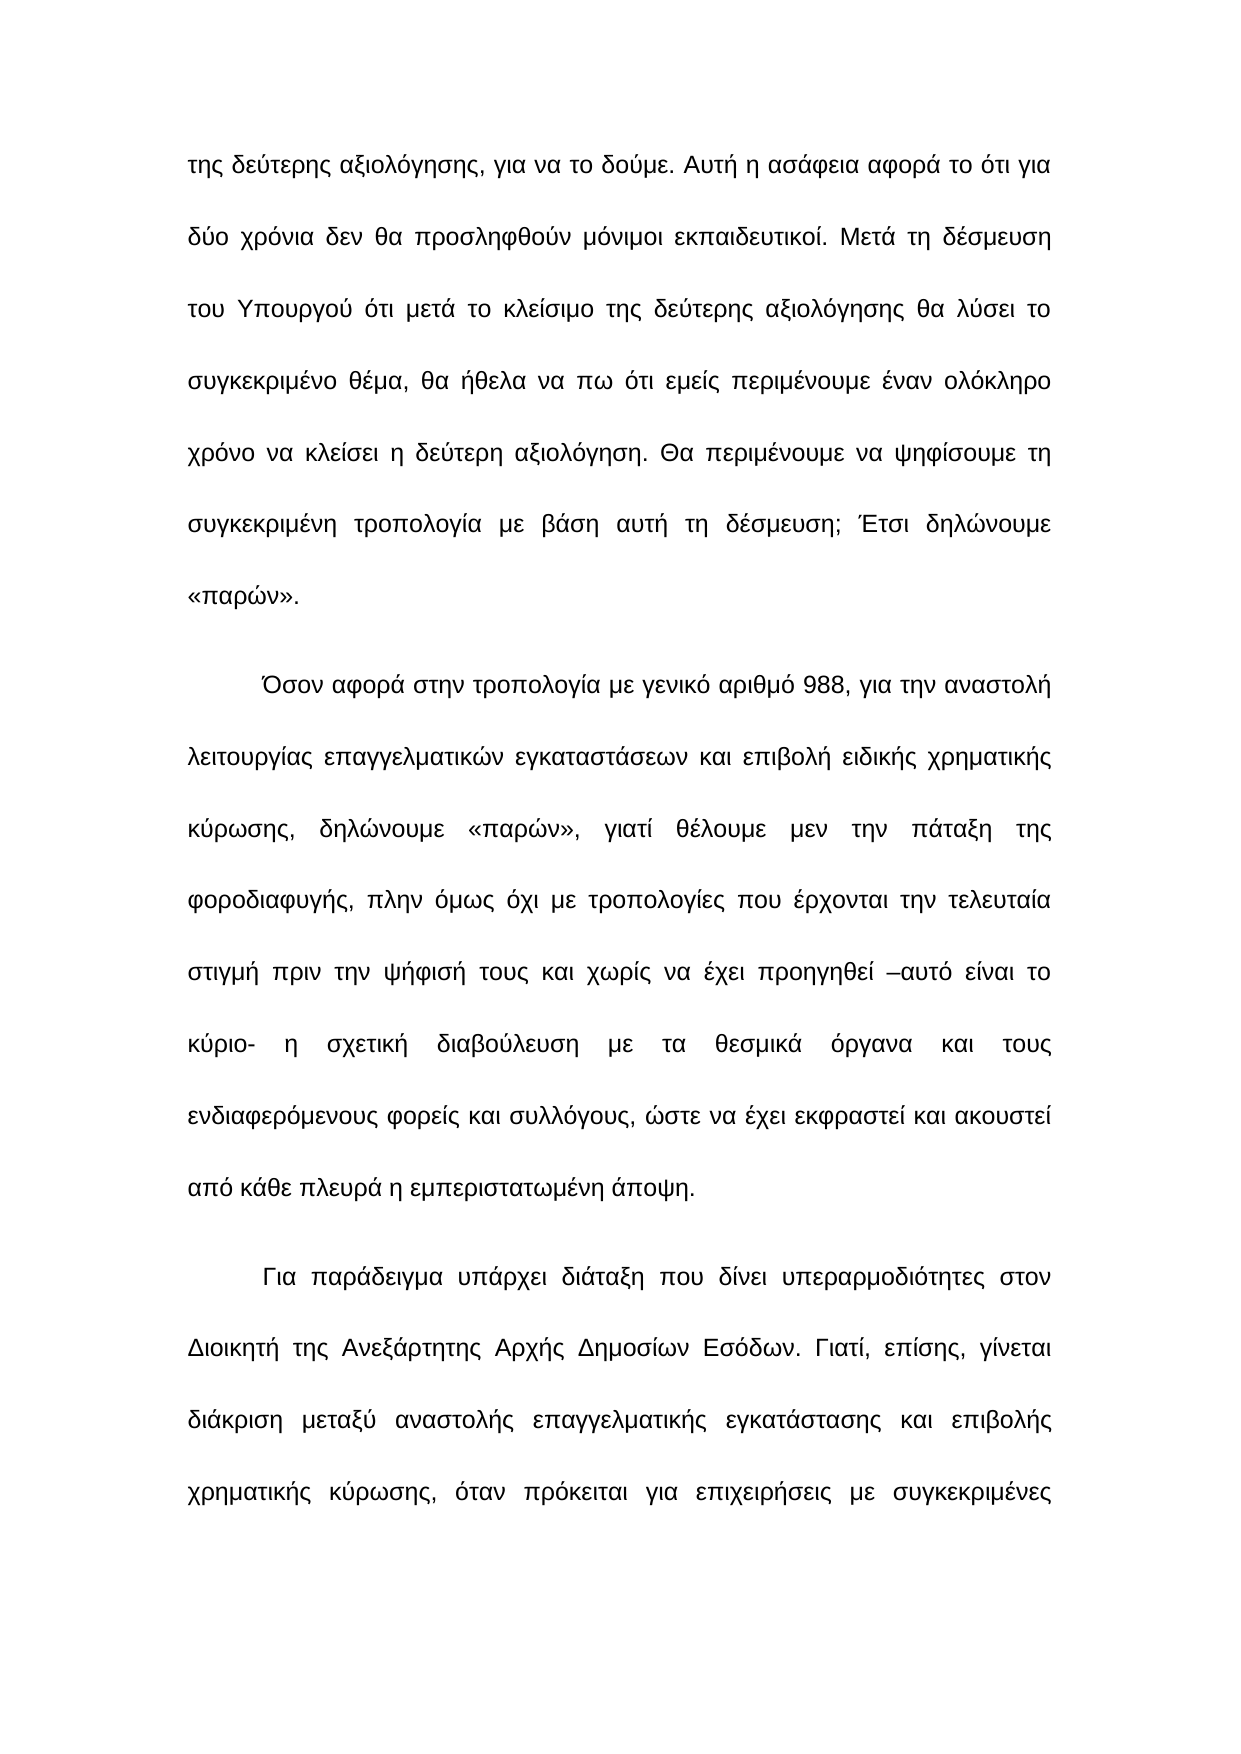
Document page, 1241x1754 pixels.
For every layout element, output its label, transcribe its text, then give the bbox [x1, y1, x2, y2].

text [187, 1261, 1053, 1506]
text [187, 150, 1053, 610]
text Όσον αφορά στην τροπολογία με γενικό αριθμό 988, για την αναστολή λειτουργίας επαγγελματικών εγκαταστάσεων και επιβολή ειδικής χρηματικής κύρωσης, δηλώνουμε «παρών», γιατί θέλουμε μεν την πάταξη της φοροδιαφυγής, πλην όμως όχι με τροπολογίες που έρχονται την τελευταία στιγμή πριν την ψήφισή τους και χωρίς να έχει προηγηθεί –αυτό είναι το κύριο- η σχετική διαβούλευση με τα θεσμικά όργανα και τους ενδιαφερόμενους φορείς και συλλόγους, ώστε να έχει εκφραστεί και ακουστεί από κάθε πλευρά η εμπεριστατωμένη άποψη. [187, 670, 1053, 1202]
